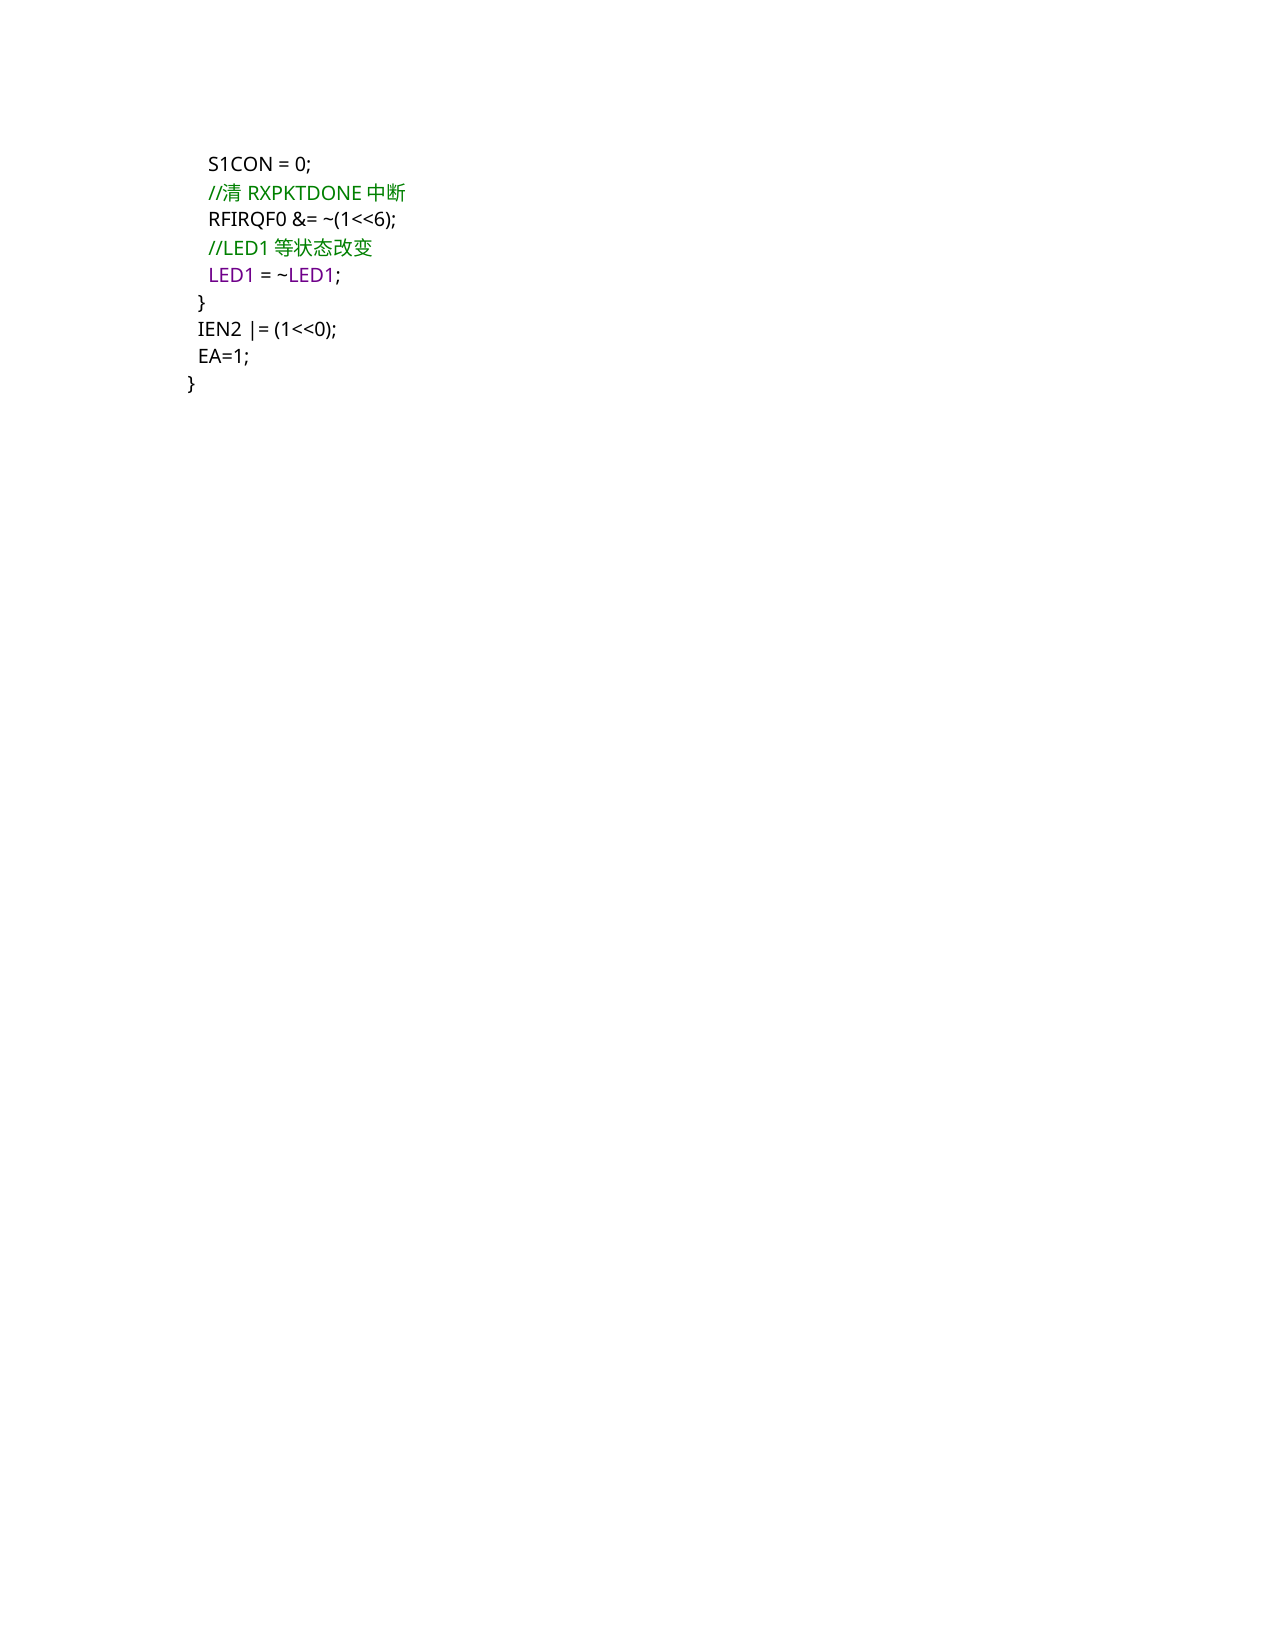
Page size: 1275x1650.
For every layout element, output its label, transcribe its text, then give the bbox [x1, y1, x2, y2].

text S1CON = 0; [187, 150, 1087, 177]
text EA=1; [187, 342, 1087, 369]
text //清 RXPKTDONE中断 [187, 177, 1087, 206]
text } [187, 288, 1087, 315]
text IEN2 |= (1<<0); [187, 315, 1087, 342]
text } [187, 369, 1087, 396]
text //LED1等状态改变 [187, 233, 1087, 261]
text LED1 = ~LED1; [187, 261, 1087, 288]
text RFIRQF0 &= ~(1<<6); [187, 206, 1087, 233]
